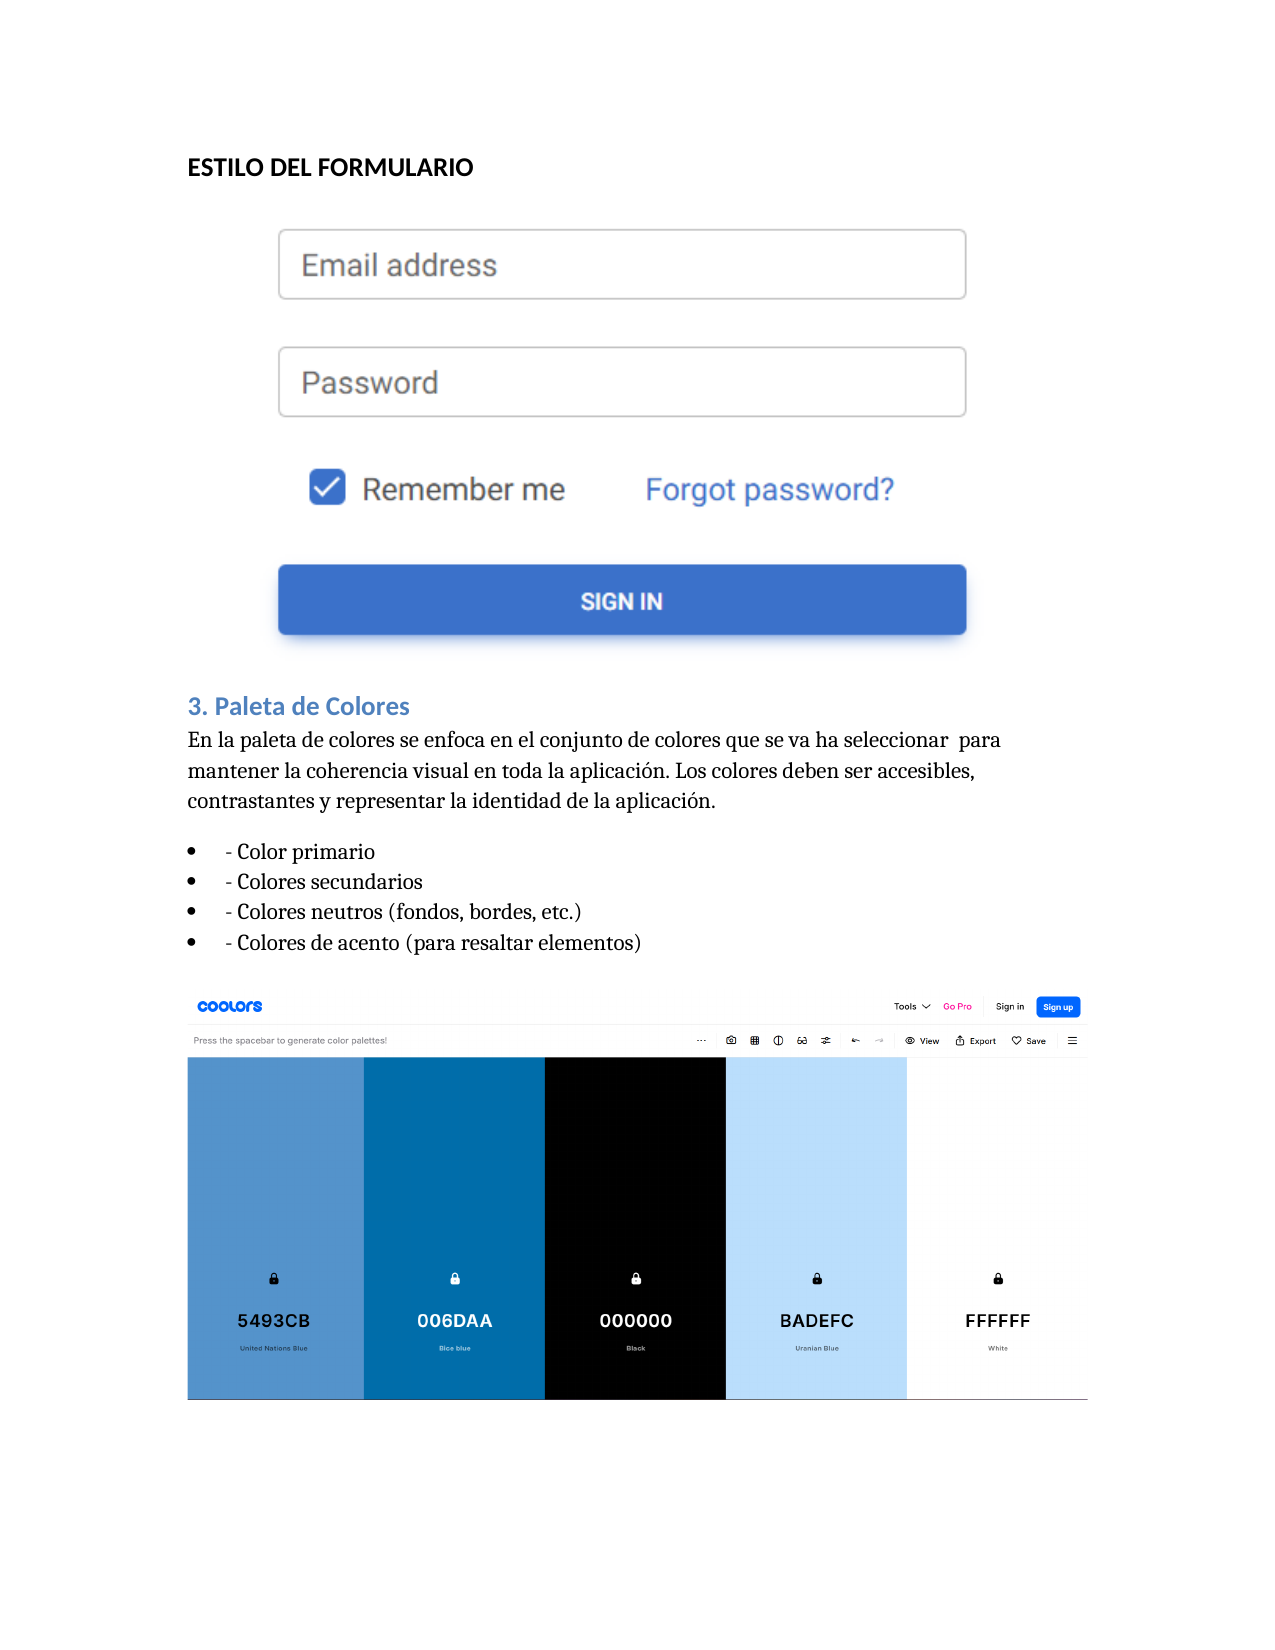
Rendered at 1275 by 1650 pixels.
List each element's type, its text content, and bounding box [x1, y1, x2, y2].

list - Colores secundarios [187, 869, 1087, 895]
subtitle 3. Paleta de Colores [187, 689, 1087, 722]
picture [187, 989, 1088, 1400]
list - Colores neutros (fondos, bordes, etc.) [187, 899, 1087, 925]
picture [230, 187, 1045, 665]
subtitle ESTILO DEL FORMULARIO [187, 150, 1087, 183]
list - Color primario [187, 839, 1087, 865]
text En la paleta de colores se enfoca en el conjunto de colores que se va ha seleccionar para mantener la coherencia visual en toda la aplicación. Los colores deben ser accesibles, contrastantes y representar la identidad de la aplicación. [187, 727, 1087, 814]
list - Colores de acento (para resaltar elementos) [187, 929, 1087, 956]
